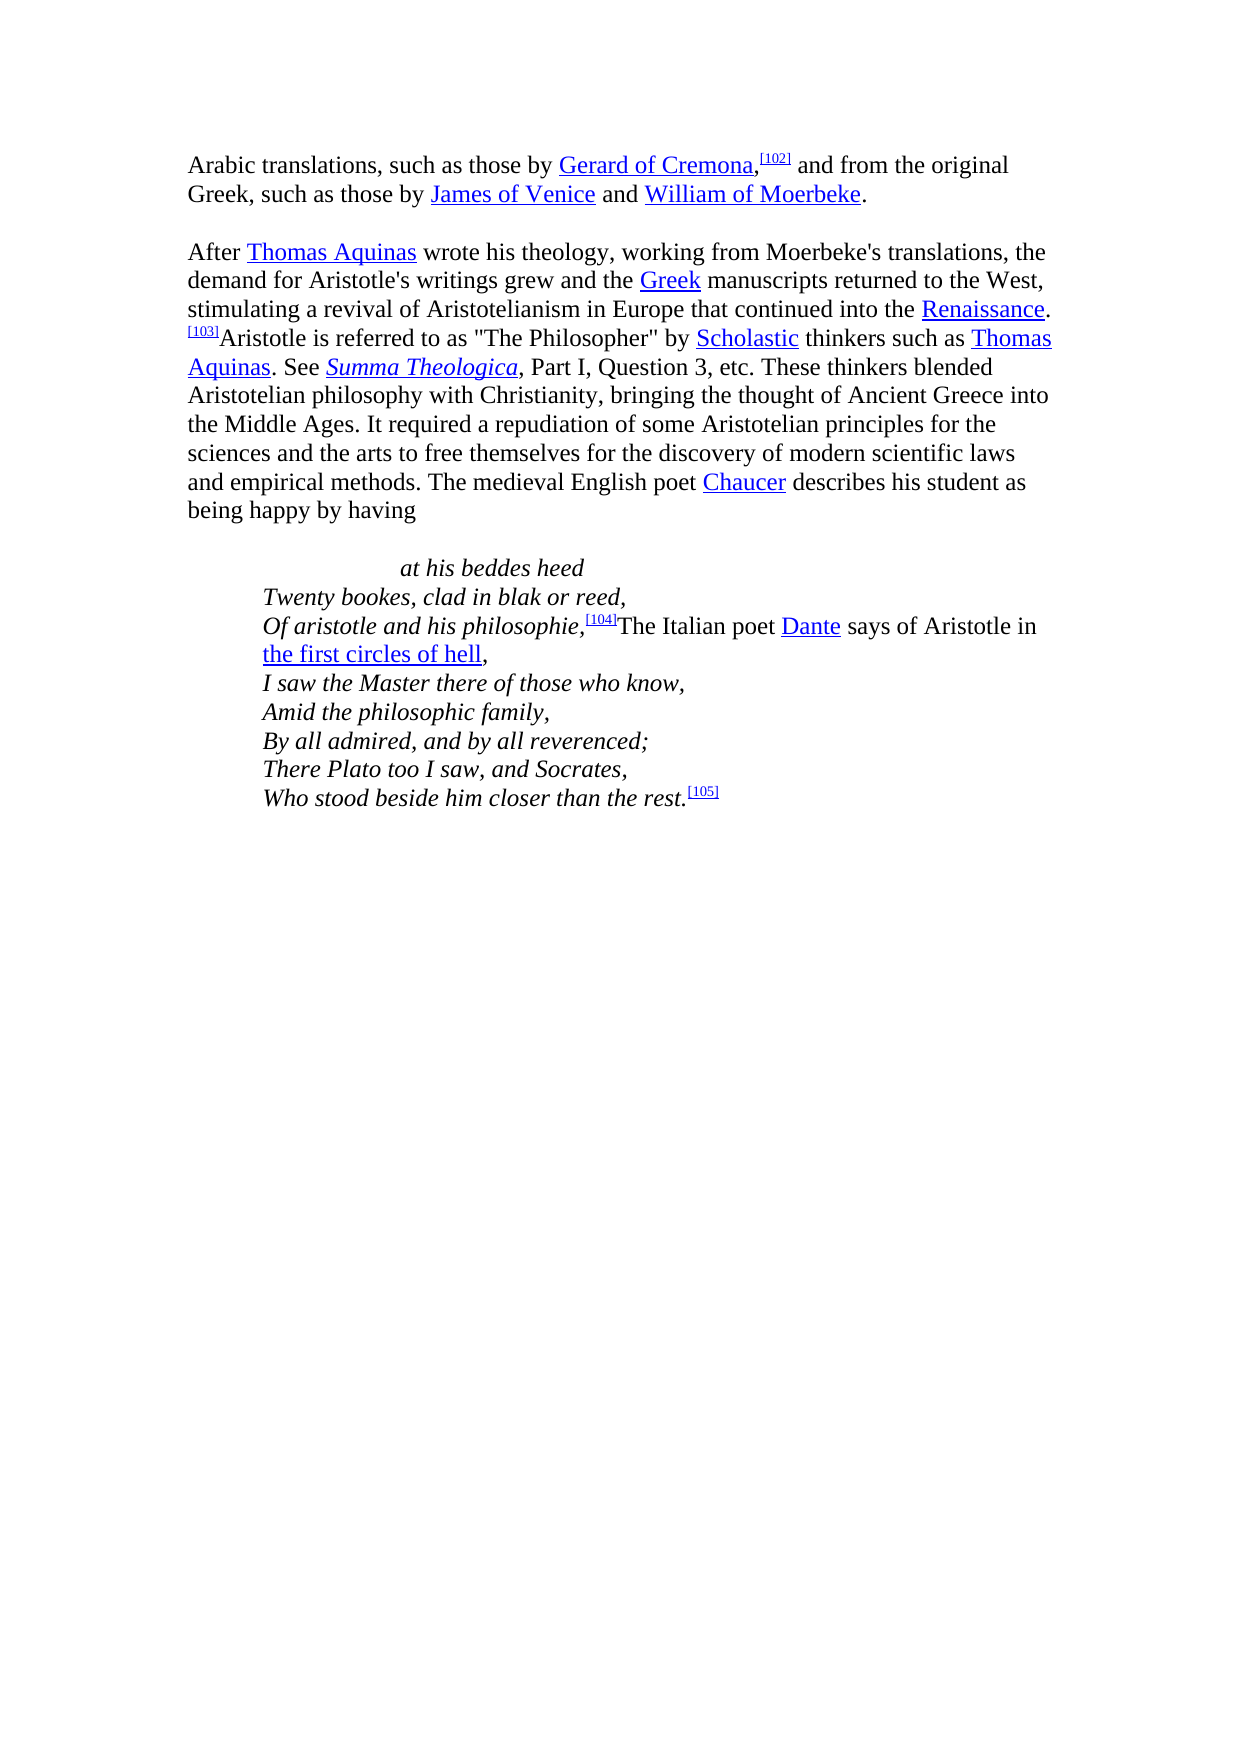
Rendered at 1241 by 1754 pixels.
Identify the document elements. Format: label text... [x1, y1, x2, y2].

text By all admired, and by all reverenced; [262, 726, 1053, 754]
text Twenty bookes, clad in blak or reed, [262, 582, 1053, 611]
text There Plato too I saw, and Socrates, [262, 754, 1053, 783]
text After Thomas Aquinas wrote his theology, working from Moerbeke's translations, the demand for Aristotle's writings grew and the Greek manuscripts returned to the West, stimulating a revival of Aristotelianism in Europe that continued into the Renaissance.[103]Aristotle is referred to as "The Philosopher" by Scholastic thinkers such as Thomas Aquinas. See Summa Theologica, Part I, Question 3, etc. These thinkers blended Aristotelian philosophy with Christianity, bringing the thought of Ancient Greece into the Middle Ages. It required a repudiation of some Aristotelian principles for the sciences and the arts to free themselves for the discovery of modern scientific laws and empirical methods. The medieval English poet Chaucer describes his student as being happy by having [187, 237, 1053, 524]
text Who stood beside him closer than the rest.[105] [262, 783, 1053, 812]
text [187, 150, 1053, 207]
text Of aristotle and his philosophie,[104]The Italian poet Dante says of Aristotle in the first circles of hell, [262, 611, 1053, 668]
text Amid the philosophic family, [262, 697, 1053, 726]
text at his beddes heed [262, 553, 1053, 582]
text I saw the Master there of those who know, [262, 668, 1053, 697]
